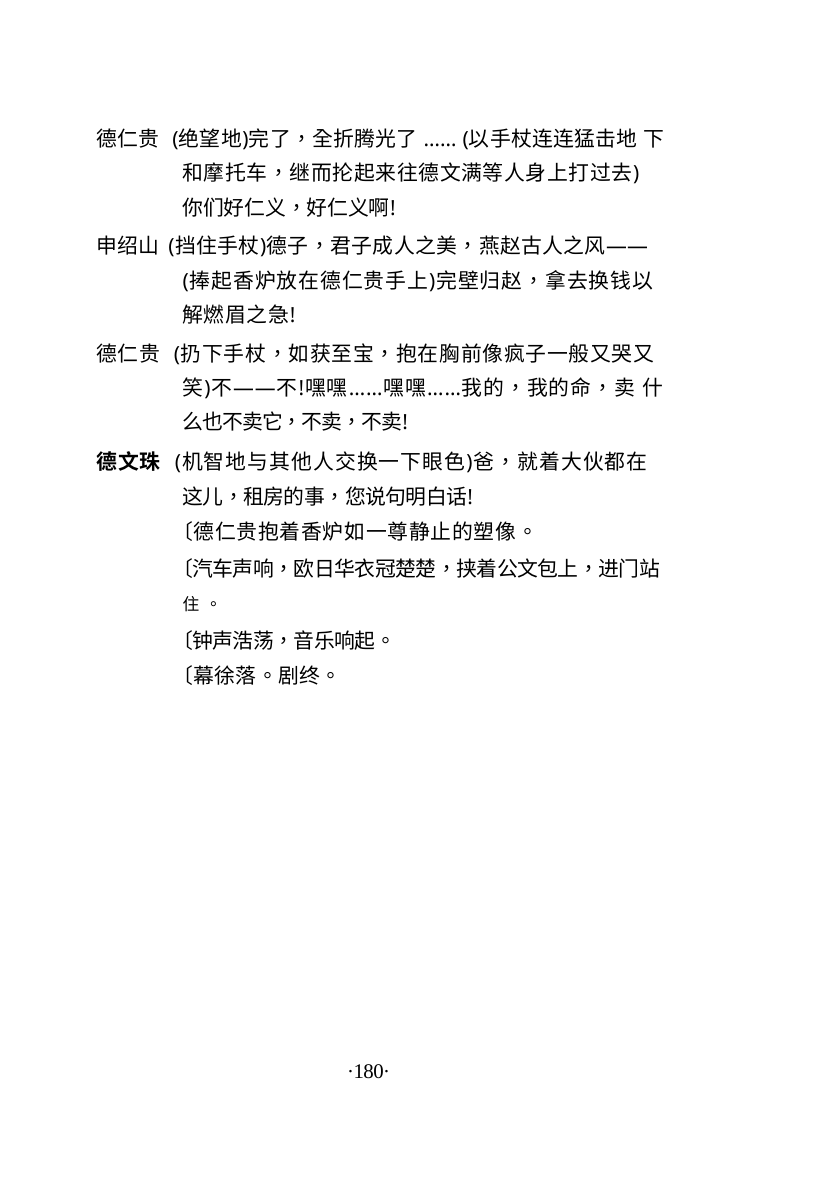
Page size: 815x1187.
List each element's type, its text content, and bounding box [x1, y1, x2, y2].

text 德仁贵 (扔下手杖，如获至宝，抱在胸前像疯子一般又哭又 笑)不——不!嘿嘿……嘿嘿……我的，我的命，卖 什么也不卖它，不卖，不卖! [96, 339, 664, 436]
text 德仁贵 (绝望地)完了，全折腾光了 …… (以手杖连连猛击地 下和摩托车，继而抡起来往德文满等人身上打过去) 你们好仁义，好仁义啊! [96, 124, 666, 221]
text 德文珠 (机智地与其他人交换一下眼色)爸，就着大伙都在 这儿，租房的事，您说句明白话! [96, 447, 663, 510]
text 申绍山 (挡住手杖)德子，君子成人之美，燕赵古人之风—— (捧起香炉放在德仁贵手上)完壁归赵，拿去换钱以 解燃眉之急! [96, 231, 663, 329]
text 〔钟声浩荡，音乐响起。 〔幕徐落。剧终。 [172, 626, 396, 689]
text 〔汽车声响，欧日华衣冠楚楚，挟着公文包上，进门站 住 。 [172, 554, 661, 615]
text 〔德仁贵抱着香炉如一尊静止的塑像。 [172, 519, 692, 545]
